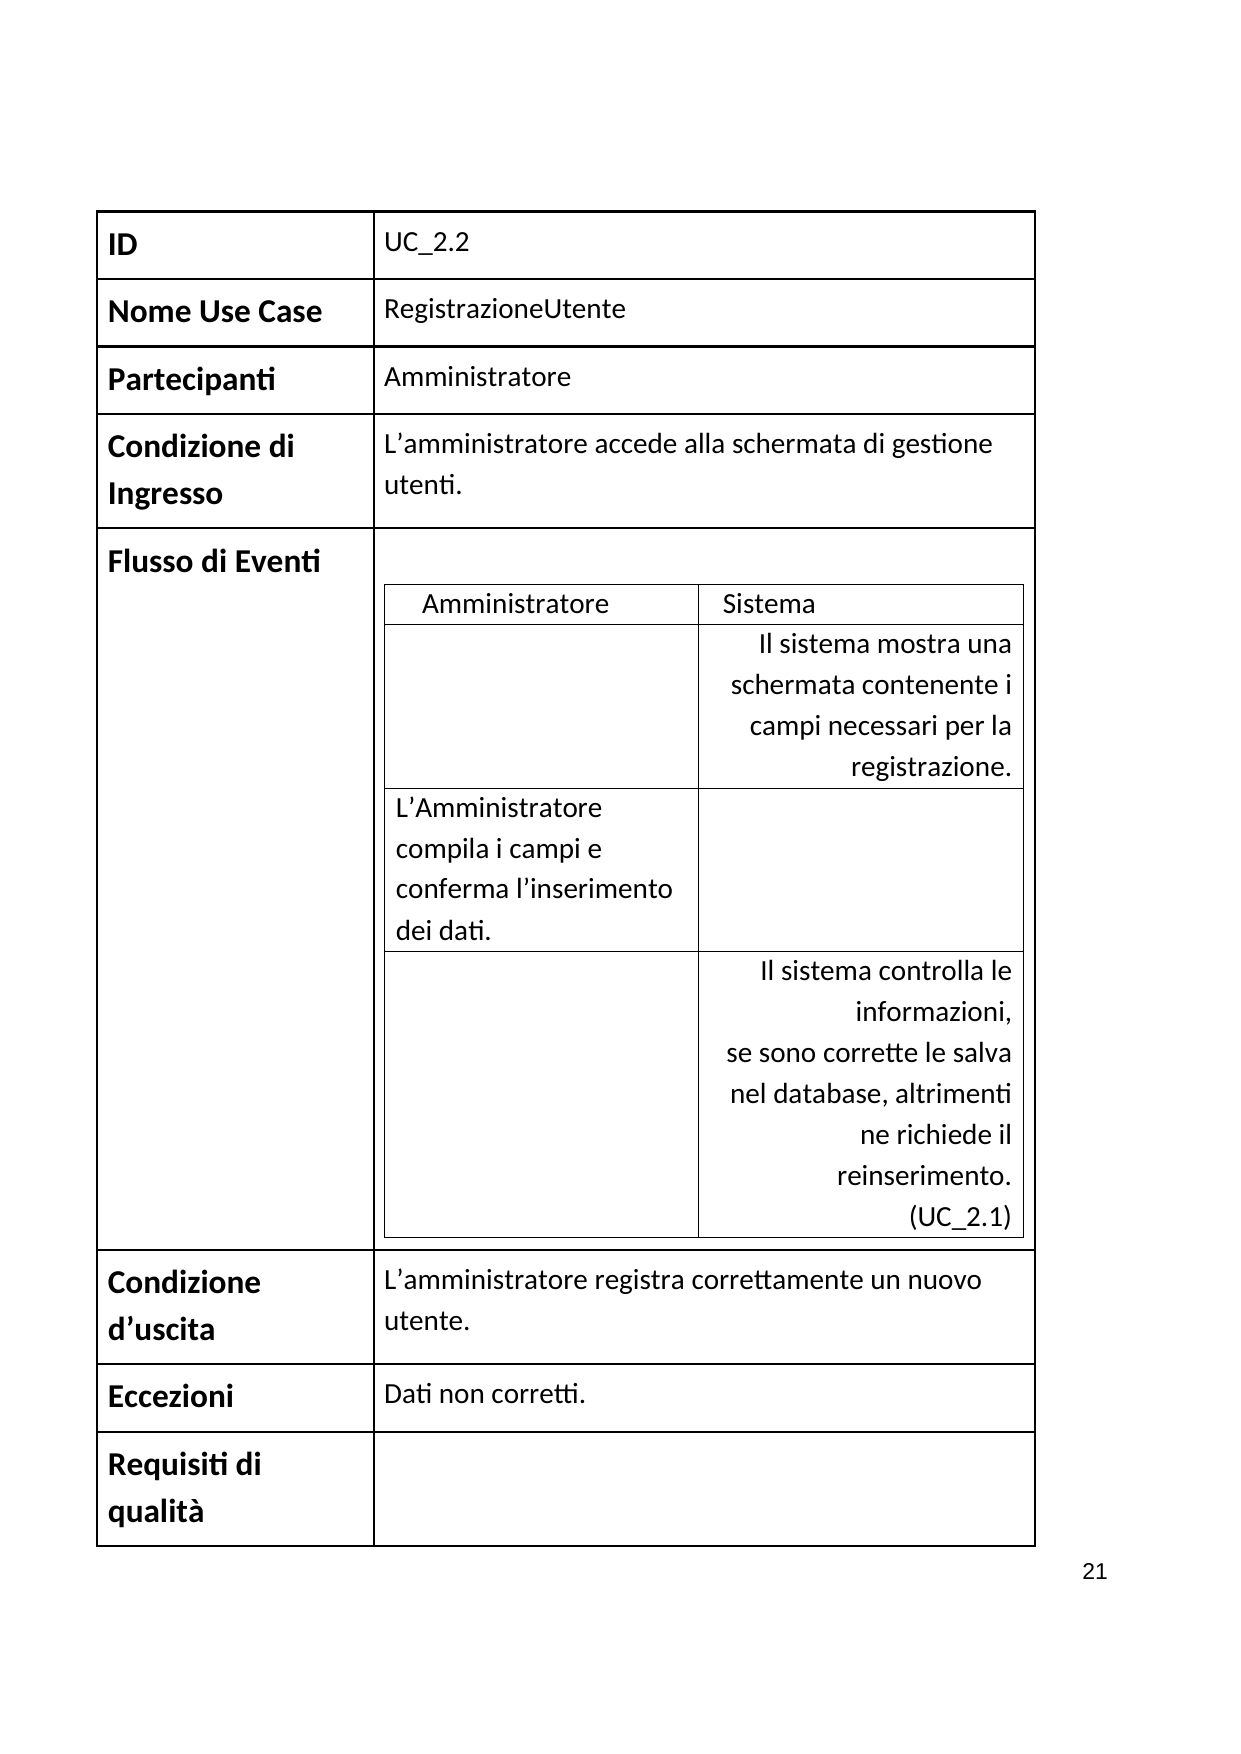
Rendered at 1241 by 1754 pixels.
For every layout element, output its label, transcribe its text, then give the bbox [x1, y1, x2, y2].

table_cell RegistrazioneUtente [375, 280, 1034, 345]
table_header UC_2.2 [375, 213, 1034, 278]
table_cell L’amministratore accede alla schermata di gestione utenti. [375, 415, 1034, 527]
table_cell Flusso di Eventi [98, 529, 373, 1249]
table_cell [375, 1433, 1034, 1545]
table_cell Nome Use Case [98, 280, 373, 345]
table_header ID [98, 213, 373, 278]
table_cell Requisiti di qualità [98, 1433, 373, 1545]
table_cell Amministratore [375, 348, 1034, 413]
table_cell Eccezioni [98, 1365, 373, 1431]
table_cell Dati non corretti. [375, 1365, 1034, 1431]
table_cell Partecipanti [98, 348, 373, 413]
table_cell [375, 529, 1034, 1249]
table_cell Condizione di Ingresso [98, 415, 373, 527]
table_cell Condizione d’uscita [98, 1251, 373, 1363]
table_cell L’amministratore registra correttamente un nuovo utente. [375, 1251, 1034, 1363]
